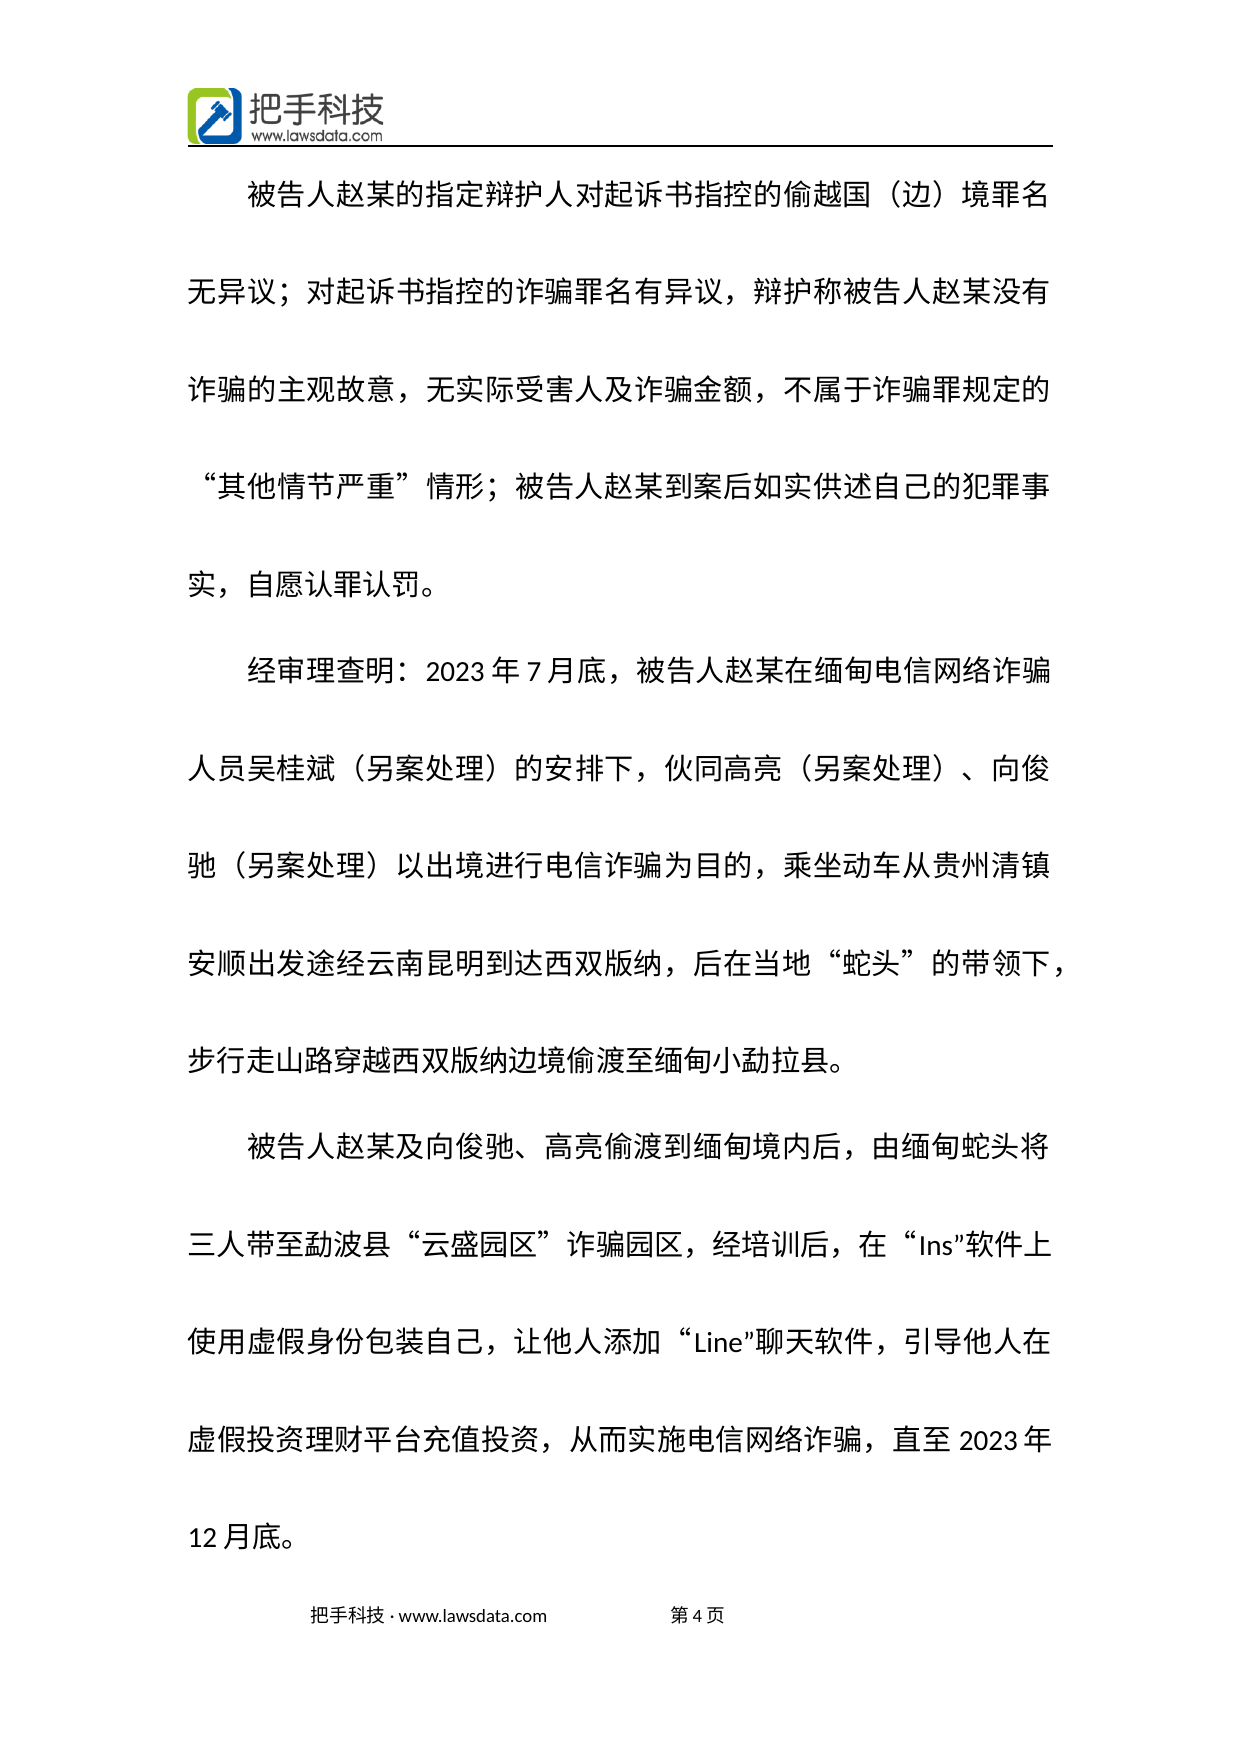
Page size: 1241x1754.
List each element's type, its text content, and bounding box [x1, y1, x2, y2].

text 经审理查明：2023年7月底，被告人赵某在缅甸电信网络诈骗人员吴桂斌（另案处理）的安排下，伙同高亮（另案处理）、向俊驰（另案处理）以出境进行电信诈骗为目的，乘坐动车从贵州清镇安顺出发途经云南昆明到达西双版纳，后在当地“蛇头”的带领下，步行走山路穿越西双版纳边境偷渡至缅甸小勐拉县。 [187, 636, 1053, 1091]
text 被告人赵某的指定辩护人对起诉书指控的偷越国（边）境罪名无异议；对起诉书指控的诈骗罪名有异议，辩护称被告人赵某没有诈骗的主观故意，无实际受害人及诈骗金额，不属于诈骗罪规定的“其他情节严重”情形；被告人赵某到案后如实供述自己的犯罪事实，自愿认罪认罚。 [187, 160, 1053, 615]
picture [187, 88, 384, 144]
text 被告人赵某及向俊驰、高亮偷渡到缅甸境内后，由缅甸蛇头将三人带至勐波县“云盛园区”诈骗园区，经培训后，在“Ins”软件上使用虚假身份包装自己，让他人添加“Line”聊天软件，引导他人在虚假投资理财平台充值投资，从而实施电信网络诈骗，直至2023年12月底。 [187, 1112, 1053, 1567]
